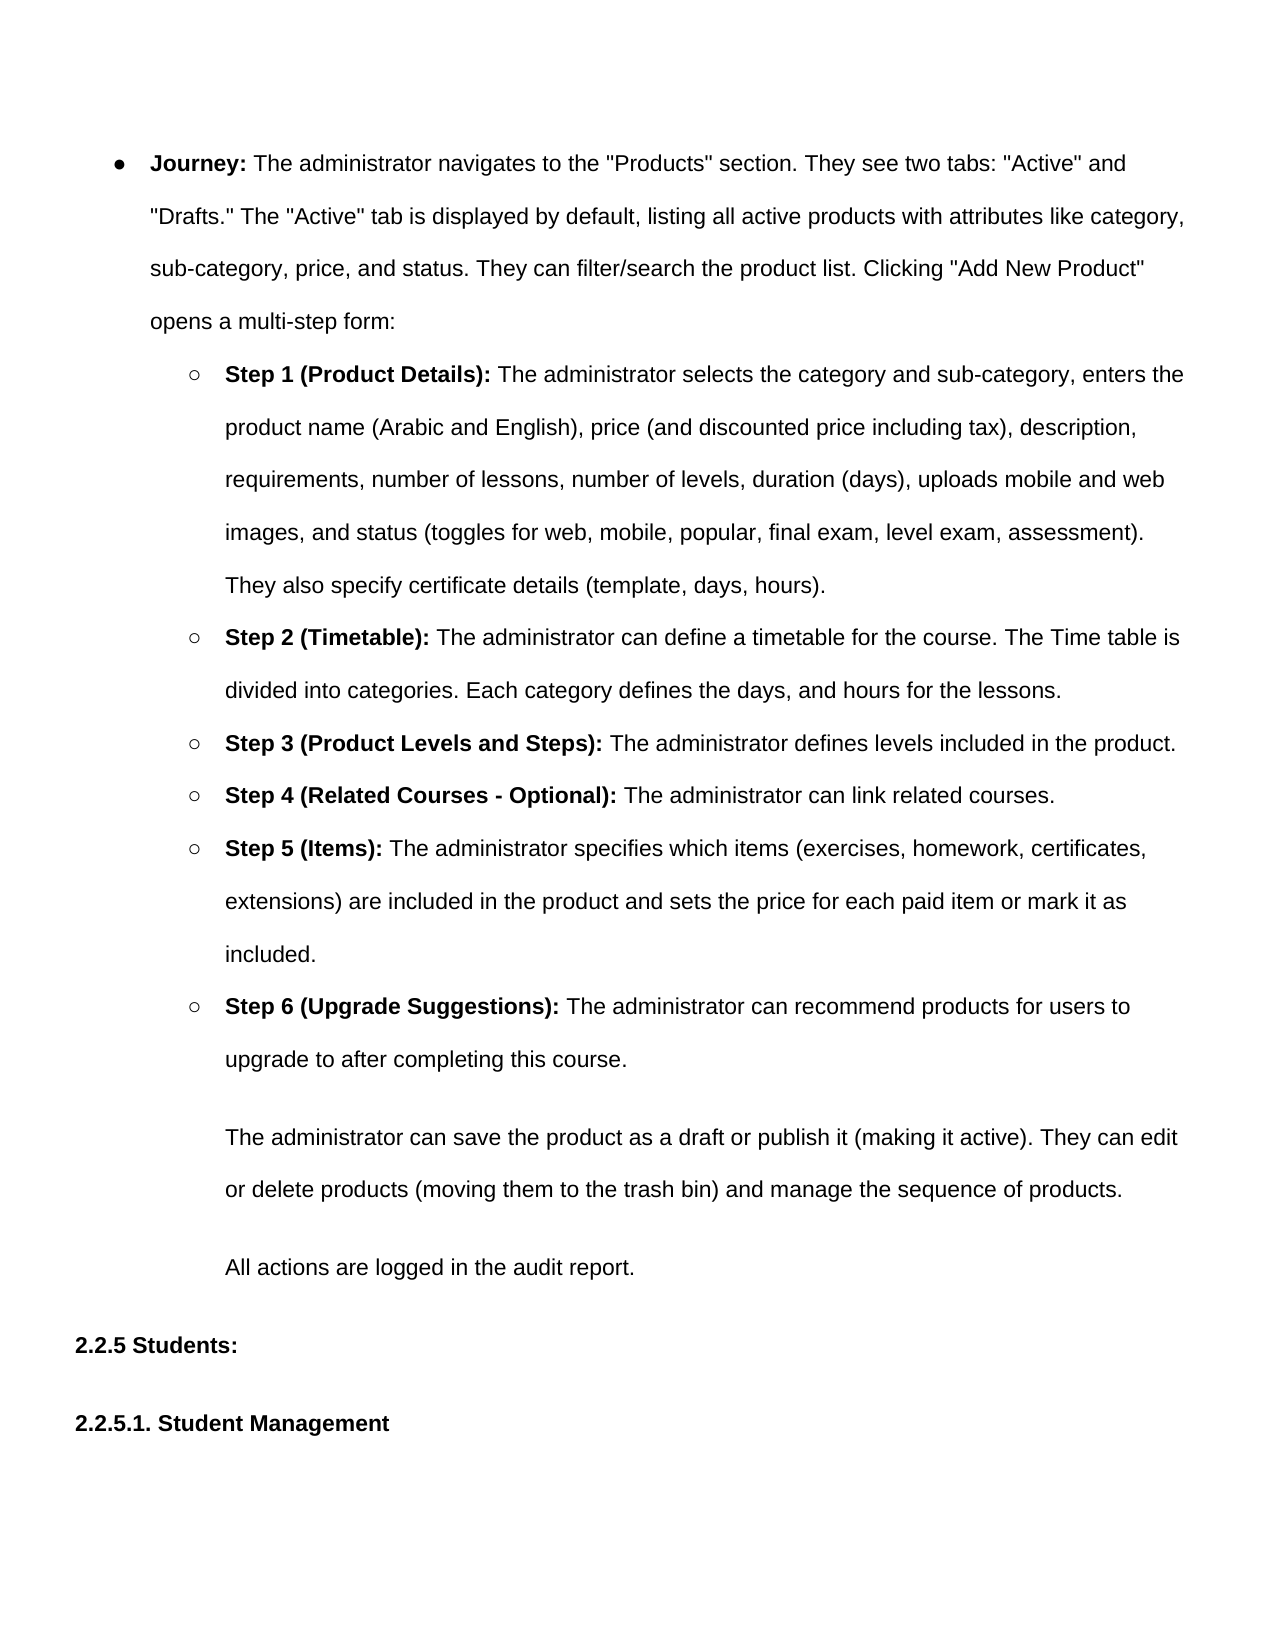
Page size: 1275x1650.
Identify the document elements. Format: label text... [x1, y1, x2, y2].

text 2.2.5 Students: [75, 1332, 1200, 1358]
list Step 6 (Upgrade Suggestions): The administrator can recommend products for users to upgrade to after completing this course. [187, 993, 1200, 1072]
text The administrator can save the product as a draft or publish it (making it active). They can edit or delete products (moving them to the trash bin) and manage the sequence of products. [225, 1124, 1200, 1203]
text 2.2.5.1. Student Management [75, 1409, 1200, 1436]
list Step 1 (Product Details): The administrator selects the category and sub-category, enters the product name (Arabic and English), price (and discounted price including tax), description, requirements, number of lessons, number of levels, duration (days), uploads mobile and web images, and status (toggles for web, mobile, popular, final exam, level exam, assessment). They also specify certificate details (template, days, hours). [187, 361, 1200, 598]
list Step 2 (Timetable): The administrator can define a timetable for the course. The Time table is divided into categories. Each category defines the days, and hours for the lessons. [187, 624, 1200, 703]
list Step 5 (Items): The administrator specifies which items (exercises, homework, certificates, extensions) are included in the product and sets the price for each paid item or mark it as included. [187, 835, 1200, 967]
list Step 4 (Related Courses - Optional): The administrator can link related courses. [187, 782, 1200, 809]
text All actions are logged in the audit report. [225, 1254, 1200, 1281]
list Journey: The administrator navigates to the "Products" section. They see two tabs: "Active" and "Drafts." The "Active" tab is displayed by default, listing all active products with attributes like category, sub-category, price, and status. They can filter/search the product list. Clicking "Add New Product" opens a multi-step form: [112, 150, 1200, 334]
list Step 3 (Product Levels and Steps): The administrator defines levels included in the product. [187, 730, 1200, 756]
